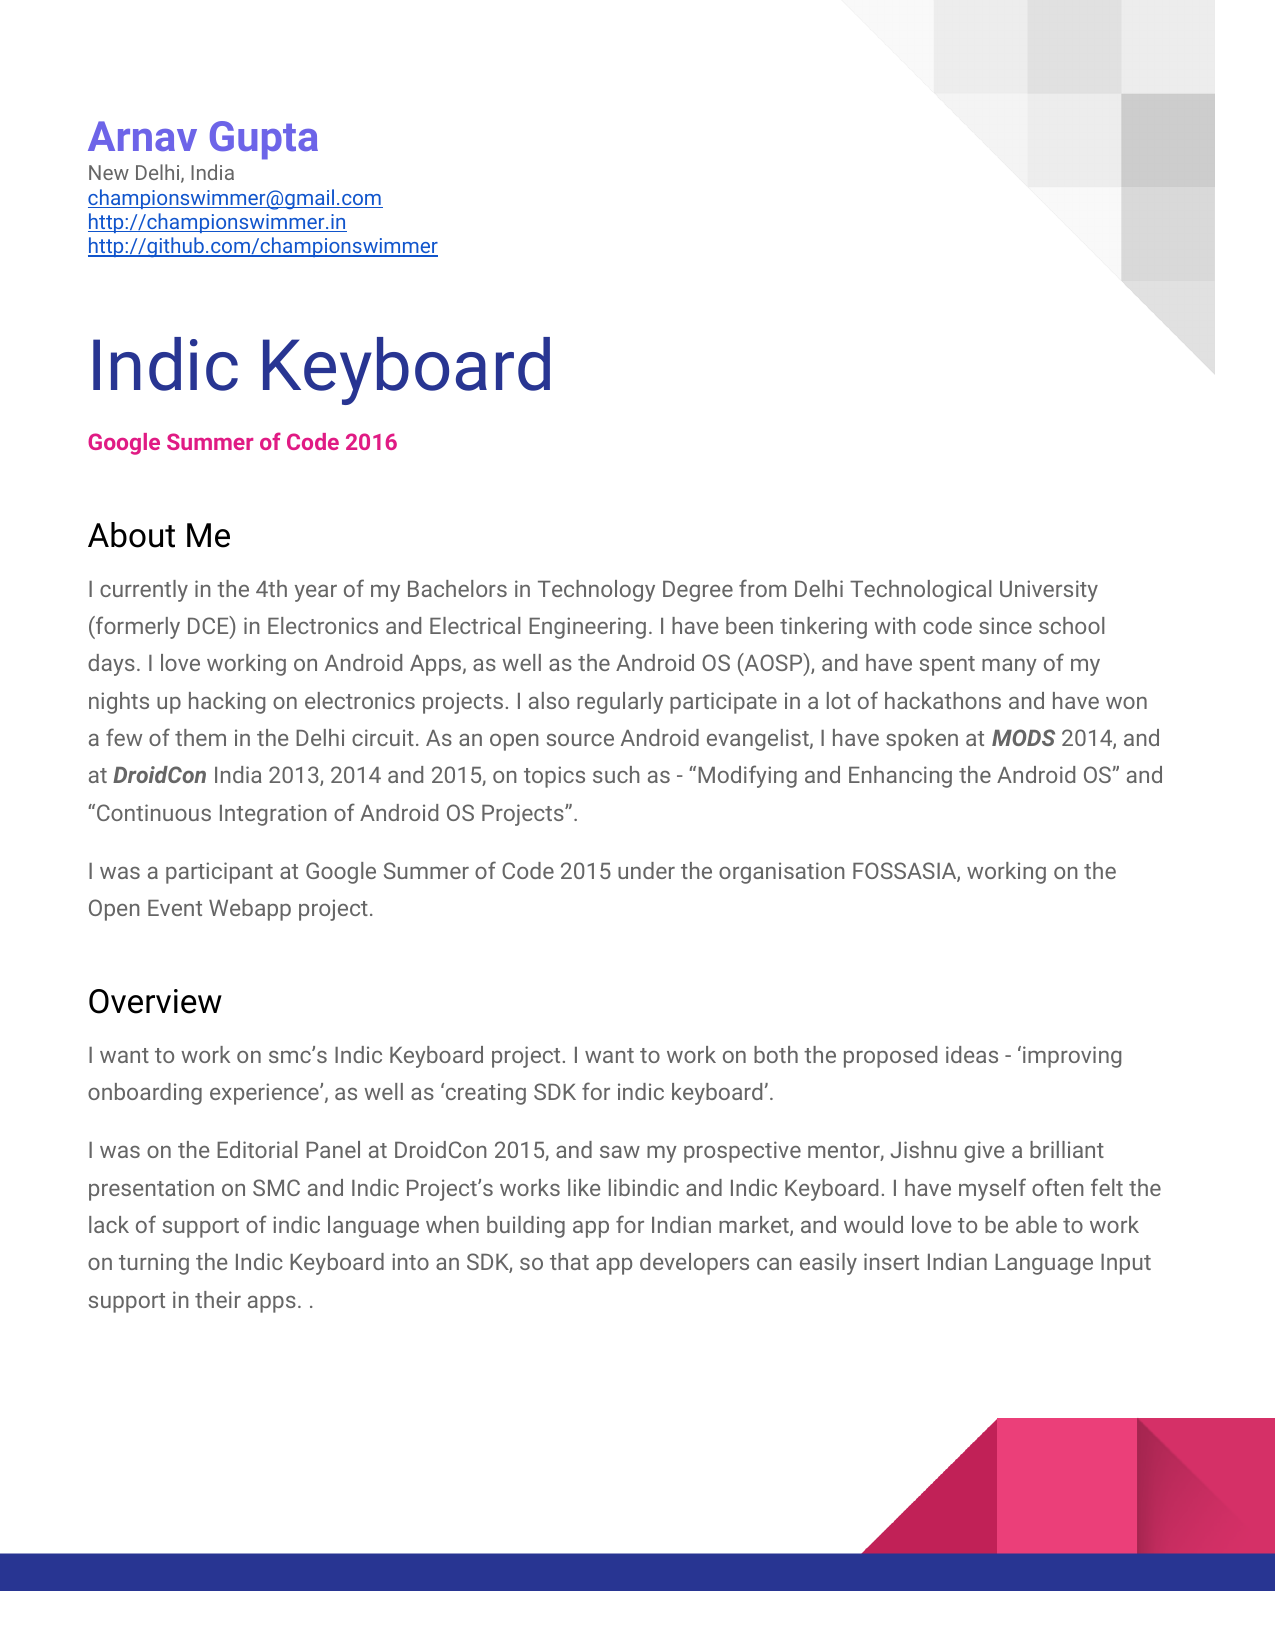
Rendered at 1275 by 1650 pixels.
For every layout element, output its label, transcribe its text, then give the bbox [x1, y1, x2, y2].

picture [0, 1416, 1275, 1591]
text New Delhi, India [87, 161, 1166, 186]
text I currently in the 4th year of my Bachelors in Technology Degree from Delhi Technological University (formerly DCE) in Electronics and Electrical Engineering. I have been tinkering with code since school days. I love working on Android Apps, as well as the Android OS (AOSP), and have spent many of my nights up hacking on electronics projects. I also regularly participate in a lot of hackathons and have won a few of them in the Delhi circuit. As an open source Android evangelist, I have spoken at MODS 2014, and at DroidCon India 2013, 2014 and 2015, on topics such as - “Modifying and Enhancing the Android OS” and “Continuous Integration of Android OS Projects”. [87, 576, 1166, 827]
title Indic Keyboard [87, 325, 1166, 408]
text championswimmer@gmail.com [87, 186, 1166, 210]
text I was a participant at Google Summer of Code 2015 under the organisation FOSSASIA, working on the Open Event Webapp project. [87, 858, 1166, 922]
subtitle Overview [87, 982, 1166, 1021]
text http://github.com/championswimmer [87, 234, 1166, 259]
picture [840, 0, 1215, 375]
text Arnav Gupta [87, 112, 1166, 161]
text I want to work on smc’s Indic Keyboard project. I want to work on both the proposed ideas - ‘improving onboarding experience’, as well as ‘creating SDK for indic keyboard’. [87, 1042, 1166, 1106]
text I was on the Editorial Panel at DroidCon 2015, and saw my prospective mentor, Jishnu give a brilliant presentation on SMC and Indic Project’s works like libindic and Indic Keyboard. I have myself often felt the lack of support of indic language when building app for Indian market, and would love to be able to work on turning the Indic Keyboard into an SDK, so that app developers can easily insert Indian Language Input support in their apps. . [87, 1138, 1166, 1314]
text http://championswimmer.in [87, 210, 1166, 234]
subtitle Google Summer of Code 2016 [87, 429, 1166, 456]
subtitle About Me [87, 516, 1166, 555]
